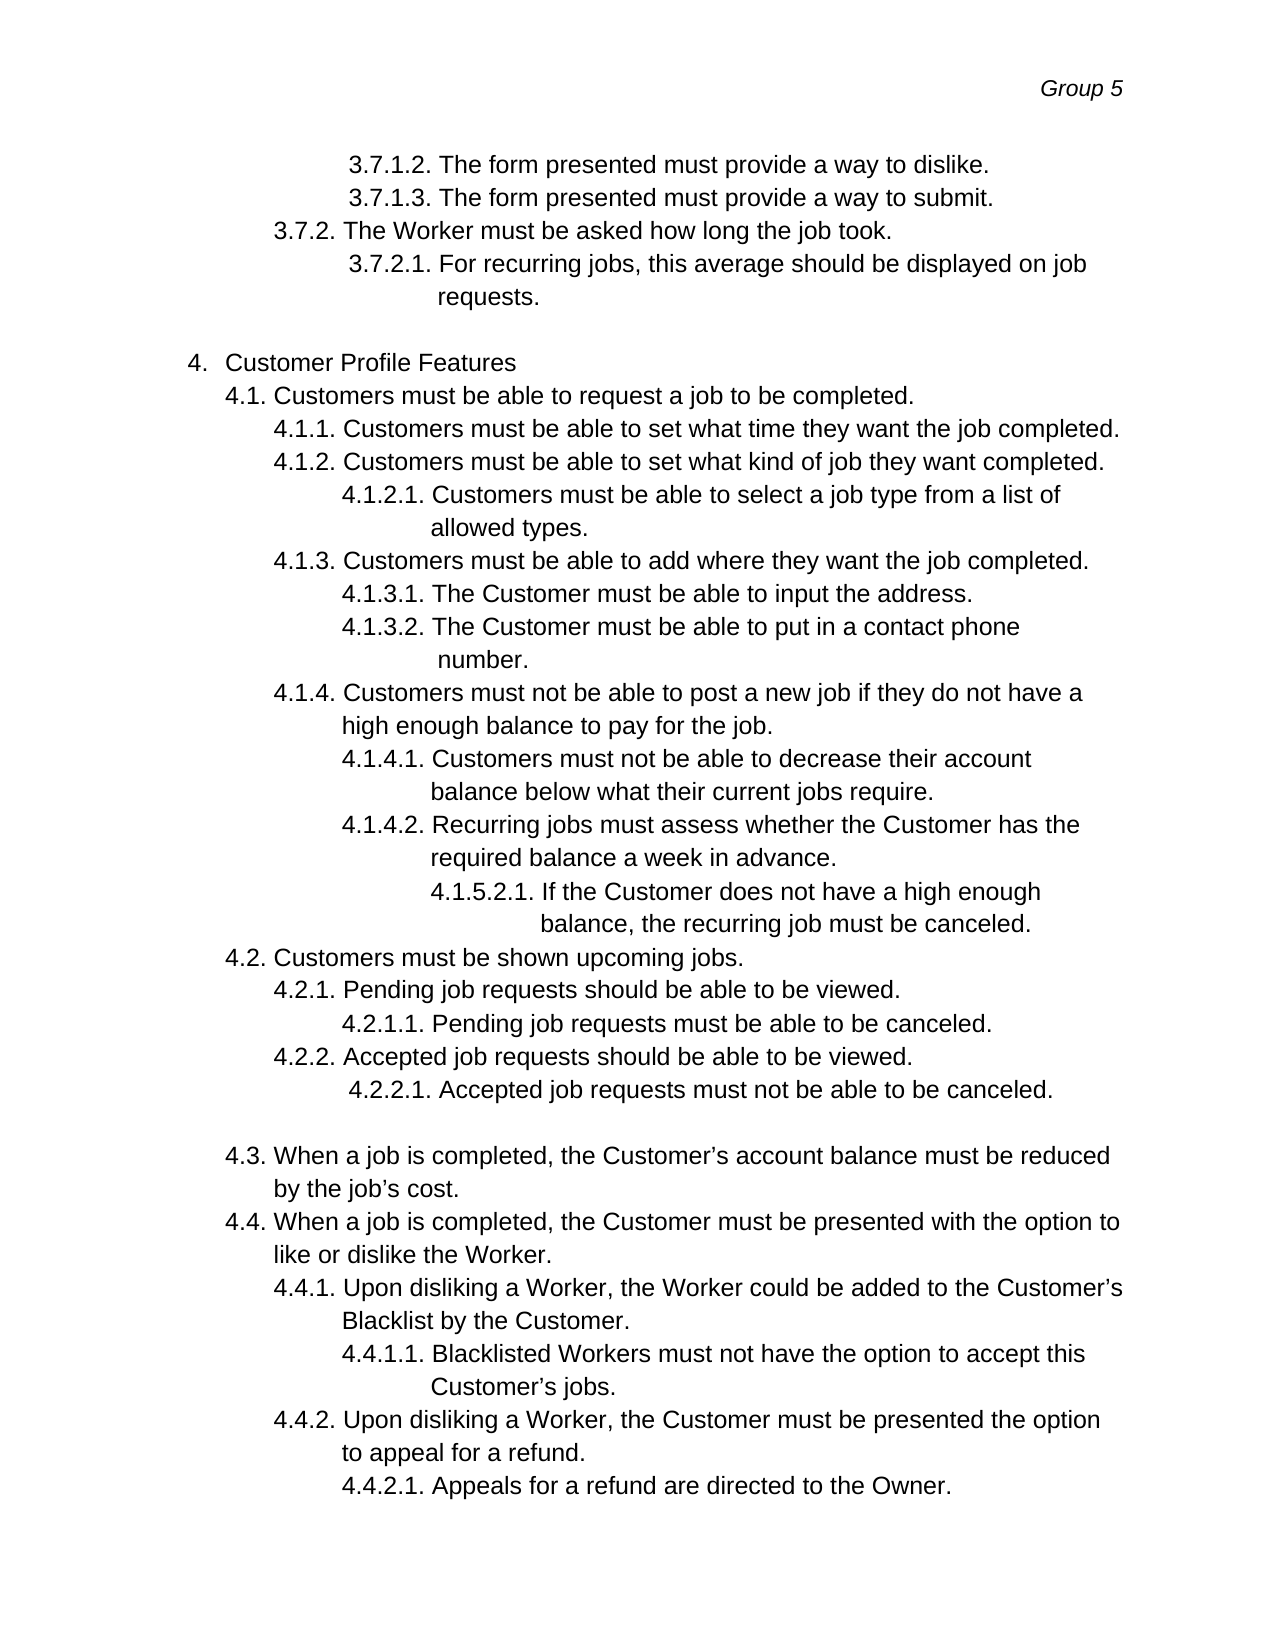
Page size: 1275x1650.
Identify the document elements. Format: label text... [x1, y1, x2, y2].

text allowed types. [375, 513, 1125, 542]
text 4.1.3.2. The Customer must be able to put in a contact phone [150, 612, 1125, 641]
text 4.1.5.2.1. If the Customer does not have a high enough [375, 876, 1125, 905]
text 4.3. When a job is completed, the Customer’s account balance must be reduced [150, 1141, 1125, 1169]
text 4.1.4. Customers must not be able to post a new job if they do not have a [150, 678, 1125, 707]
text Blacklist by the Customer. [225, 1306, 1125, 1334]
text 4.4.2.1. Appeals for a refund are directed to the Owner. [225, 1471, 1125, 1499]
text 4.1. Customers must be able to request a job to be completed. [225, 381, 1125, 410]
text by the job’s cost. [225, 1174, 1125, 1202]
text Customer’s jobs. [300, 1372, 1125, 1401]
text high enough balance to pay for the job. [225, 711, 1125, 740]
text to appeal for a refund. [225, 1438, 1125, 1467]
text 4.4.1. Upon disliking a Worker, the Worker could be added to the Customer’s [225, 1273, 1125, 1301]
text 3.7.1.3. The form presented must provide a way to submit. [225, 183, 1125, 212]
text 3.7.1.2. The form presented must provide a way to dislike. [225, 150, 1125, 179]
text like or dislike the Worker. [225, 1240, 1125, 1268]
text 4.4.2. Upon disliking a Worker, the Customer must be presented the option [150, 1405, 1125, 1433]
text 4.1.4.1. Customers must not be able to decrease their account [225, 744, 1125, 773]
list Customer Profile Features [187, 348, 1125, 377]
text required balance a week in advance. [375, 843, 1125, 872]
text 4.4. When a job is completed, the Customer must be presented with the option to [150, 1207, 1125, 1235]
text balance, the recurring job must be canceled. [375, 909, 1125, 938]
text 4.1.3. Customers must be able to add where they want the job completed. [150, 546, 1125, 575]
text 4.1.1. Customers must be able to set what time they want the job completed. [225, 414, 1125, 443]
text 4.2.1. Pending job requests should be able to be viewed. [150, 976, 1125, 1004]
text requests. [375, 282, 1125, 311]
text 3.7.2.1. For recurring jobs, this average should be displayed on job [225, 249, 1125, 278]
text 4.4.1.1. Blacklisted Workers must not have the option to accept this [225, 1339, 1125, 1367]
text balance below what their current jobs require. [375, 777, 1125, 806]
text 4.2.2. Accepted job requests should be able to be viewed. [150, 1042, 1125, 1070]
text 4.1.3.1. The Customer must be able to input the address. [150, 579, 1125, 608]
text 3.7.2. The Worker must be asked how long the job took. [225, 216, 1125, 245]
text 4.2. Customers must be shown upcoming jobs. [150, 942, 1125, 971]
text number. [375, 645, 1125, 674]
text 4.1.2. Customers must be able to set what kind of job they want completed. [225, 447, 1125, 476]
text 4.1.2.1. Customers must be able to select a job type from a list of [225, 480, 1125, 509]
text 4.2.2.1. Accepted job requests must not be able to be canceled. [150, 1074, 1125, 1103]
text 4.2.1.1. Pending job requests must be able to be canceled. [150, 1008, 1125, 1037]
text 4.1.4.2. Recurring jobs must assess whether the Customer has the [150, 810, 1125, 839]
